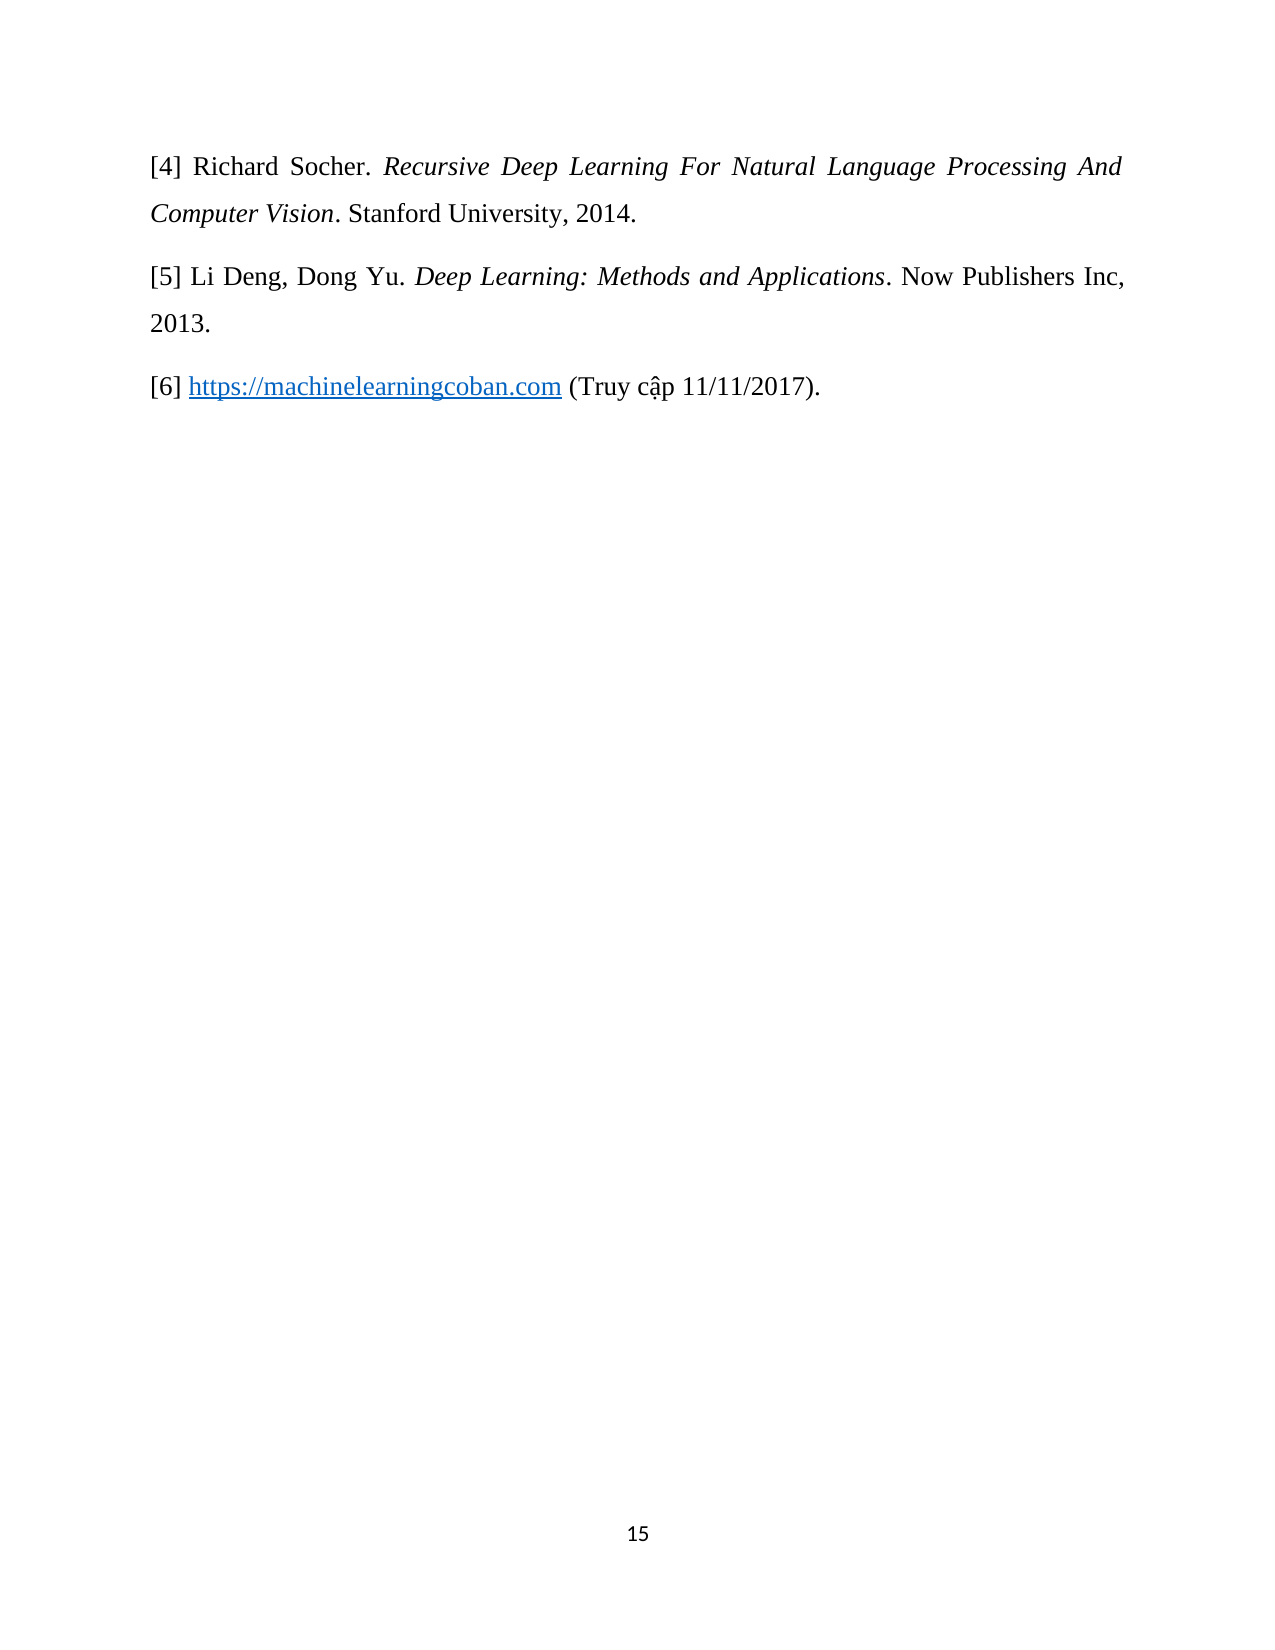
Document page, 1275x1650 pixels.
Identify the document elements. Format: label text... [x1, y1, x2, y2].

text [5] Li Deng, Dong Yu. Deep Learning: Methods and Applications. Now Publishers Inc, 2013. [150, 260, 1125, 338]
text [4] Richard Socher. Recursive Deep Learning For Natural Language Processing And Computer Vision. Stanford University, 2014. [150, 150, 1125, 228]
text [6] https://machinelearningcoban.com (Truy cập 11/11/2017). [150, 370, 1125, 401]
